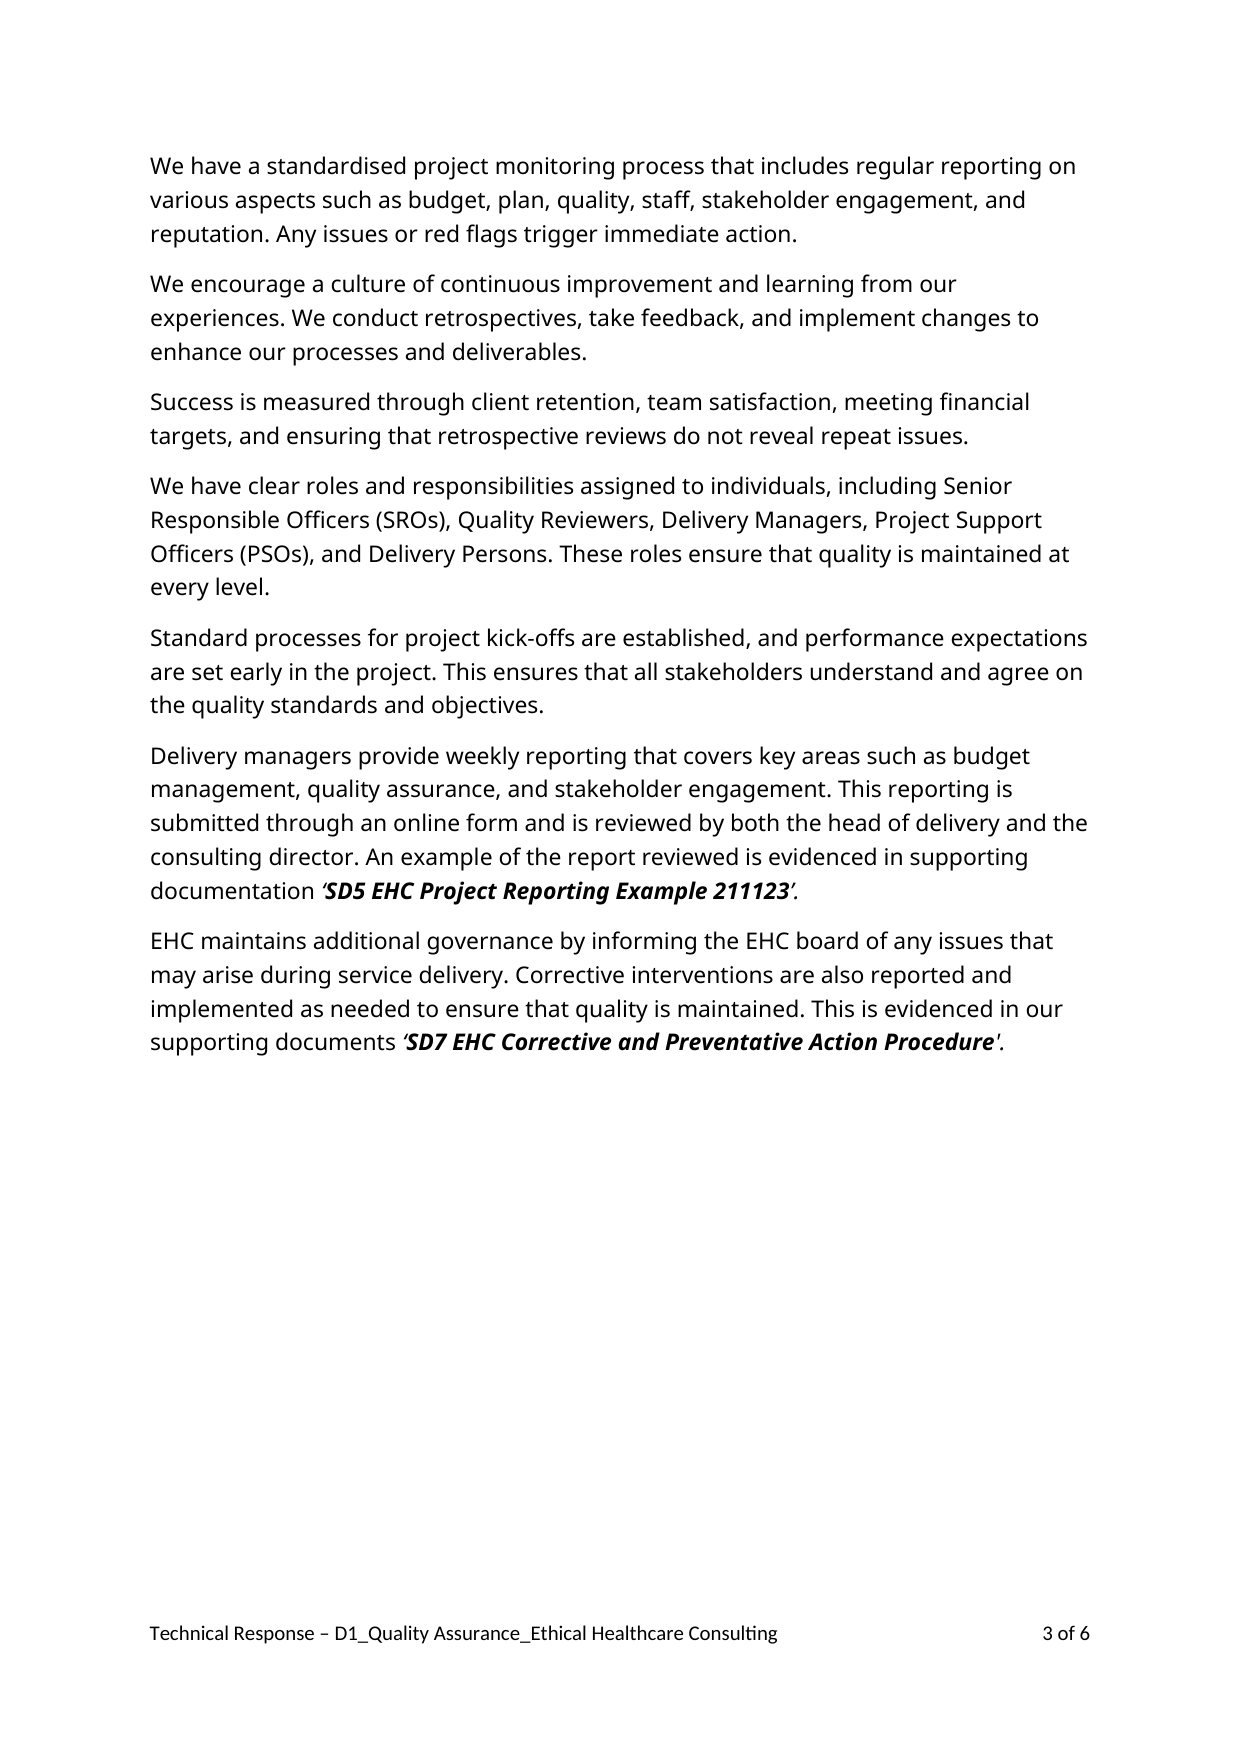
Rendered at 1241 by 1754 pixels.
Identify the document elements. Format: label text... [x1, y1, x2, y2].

text Success is measured through client retention, team satisfaction, meeting financial targets, and ensuring that retrospective reviews do not reveal repeat issues. [150, 386, 1090, 451]
text We have a standardised project monitoring process that includes regular reporting on various aspects such as budget, plan, quality, staff, stakeholder engagement, and reputation. Any issues or red flags trigger immediate action. [150, 150, 1090, 249]
text We encourage a culture of continuous improvement and learning from our experiences. We conduct retrospectives, take feedback, and implement changes to enhance our processes and deliverables. [150, 268, 1090, 367]
text EHC maintains additional governance by informing the EHC board of any issues that may arise during service delivery. Corrective interventions are also reported and implemented as needed to ensure that quality is maintained. This is evidenced in our supporting documents ‘SD7 EHC Corrective and Preventative Action Procedure'. [150, 925, 1090, 1057]
text We have clear roles and responsibilities assigned to individuals, including Senior Responsible Officers (SROs), Quality Reviewers, Delivery Managers, Project Support Officers (PSOs), and Delivery Persons. These roles ensure that quality is maintained at every level. [150, 470, 1090, 602]
text Standard processes for project kick-offs are established, and performance expectations are set early in the project. This ensures that all stakeholders understand and agree on the quality standards and objectives. [150, 622, 1090, 720]
text Delivery managers provide weekly reporting that covers key areas such as budget management, quality assurance, and stakeholder engagement. This reporting is submitted through an online form and is reviewed by both the head of delivery and the consulting director. An example of the report reviewed is evidenced in supporting documentation ‘SD5 EHC Project Reporting Example 211123’. [150, 739, 1090, 906]
